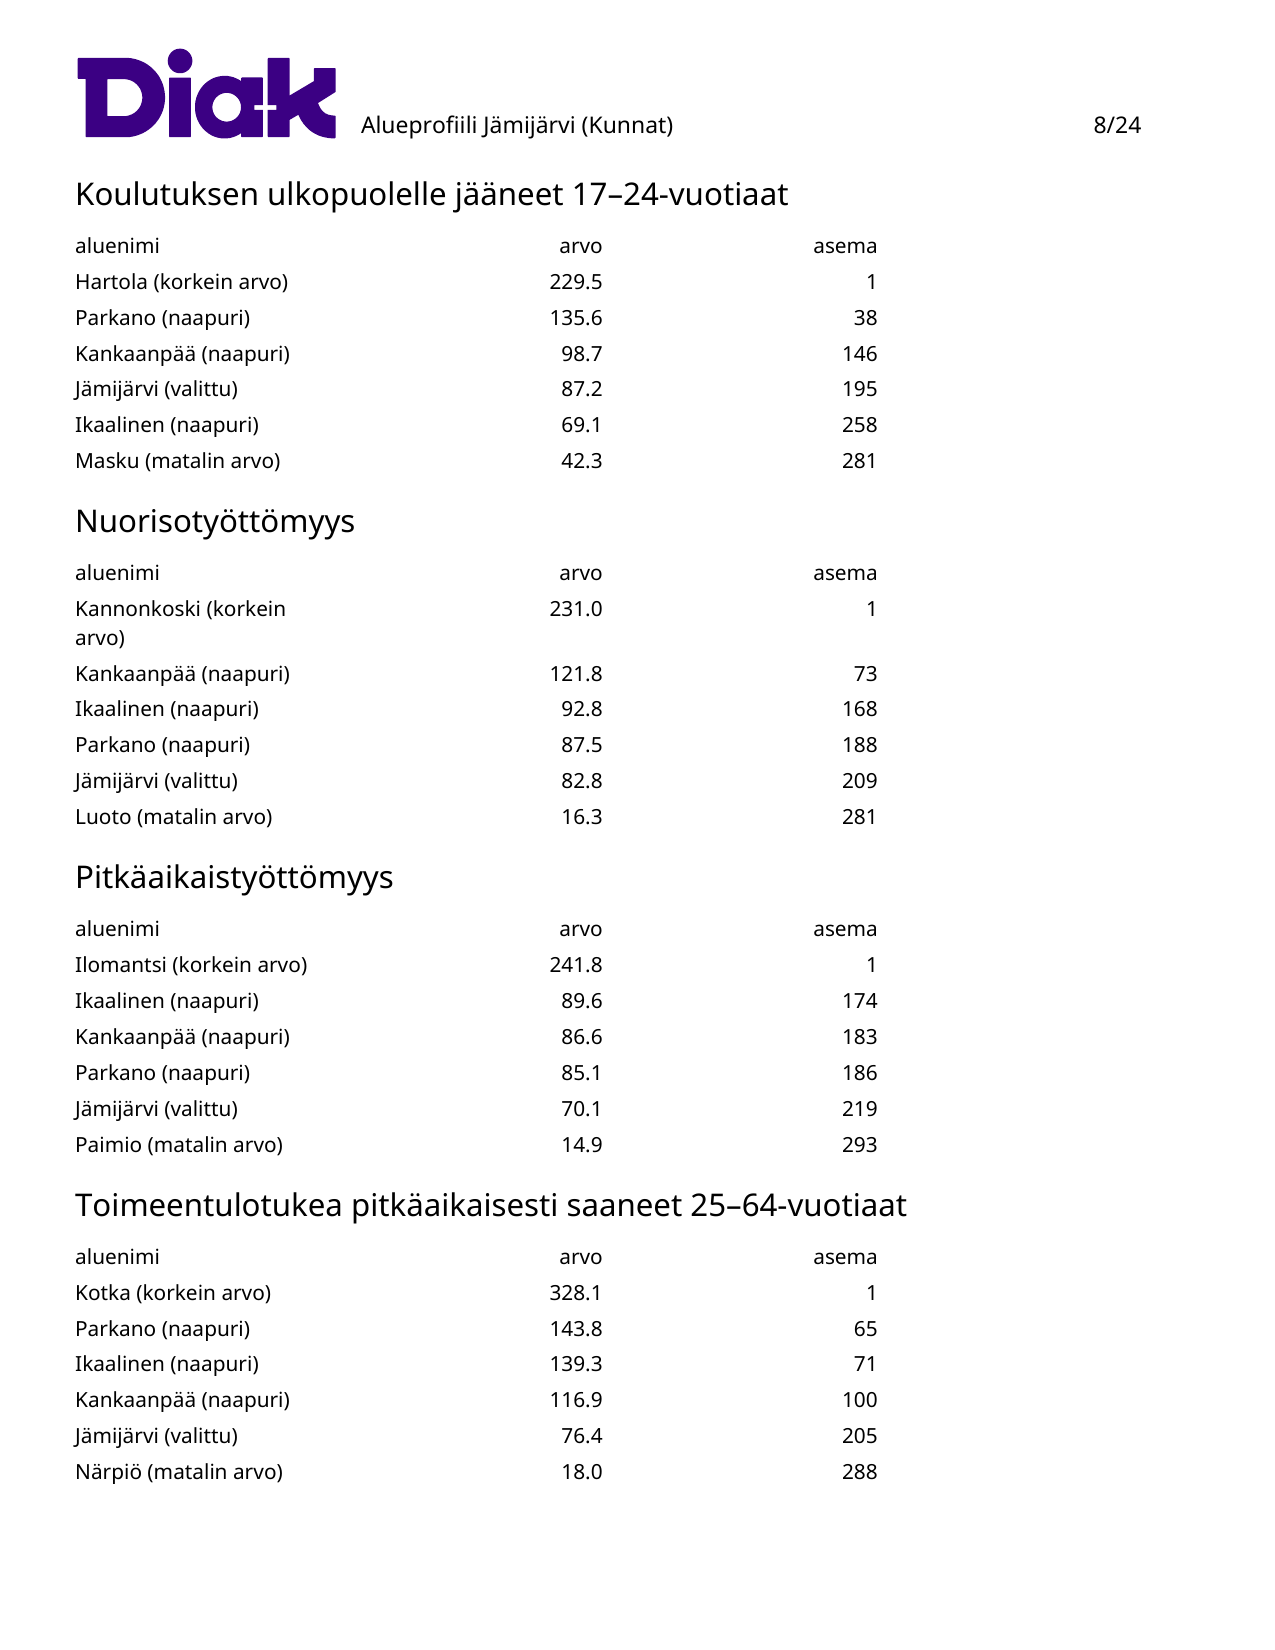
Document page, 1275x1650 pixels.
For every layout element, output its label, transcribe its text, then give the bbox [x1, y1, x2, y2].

table_cell 70.1 [339, 1090, 614, 1126]
table_cell 76.4 [339, 1418, 614, 1454]
table_header arvo [339, 911, 614, 946]
table_cell Parkano (naapuri) [64, 299, 339, 335]
table_cell Parkano (naapuri) [64, 727, 339, 763]
table_cell 1 [614, 1274, 889, 1310]
table_cell 73 [614, 655, 889, 691]
table_cell 42.3 [339, 443, 614, 479]
table_cell 1 [614, 591, 889, 655]
table_cell 241.8 [339, 946, 614, 982]
table_cell 258 [614, 407, 889, 443]
table_cell Ikaalinen (naapuri) [64, 407, 339, 443]
table_cell Jämijärvi (valittu) [64, 371, 339, 407]
table_cell 82.8 [339, 763, 614, 799]
subtitle Toimeentulotukea pitkäaikaisesti saaneet 25–64-vuotiaat [75, 1183, 1200, 1226]
table_cell Jämijärvi (valittu) [64, 763, 339, 799]
table_cell 195 [614, 371, 889, 407]
table_cell Kankaanpää (naapuri) [64, 655, 339, 691]
table_cell 14.9 [339, 1126, 614, 1162]
table_cell 143.8 [339, 1310, 614, 1346]
table_cell 87.2 [339, 371, 614, 407]
table_cell Kotka (korkein arvo) [64, 1274, 339, 1310]
table_cell 281 [614, 799, 889, 834]
table_cell Jämijärvi (valittu) [64, 1090, 339, 1126]
table_cell 174 [614, 983, 889, 1018]
table_cell 135.6 [339, 299, 614, 335]
table_cell Hartola (korkein arvo) [64, 263, 339, 299]
table_cell 98.7 [339, 335, 614, 371]
table_cell 281 [614, 443, 889, 479]
table_header arvo [339, 555, 614, 591]
table_cell Parkano (naapuri) [64, 1310, 339, 1346]
table_cell 65 [614, 1310, 889, 1346]
table_cell Närpiö (matalin arvo) [64, 1454, 339, 1489]
table_header aluenimi [64, 555, 339, 591]
subtitle Nuorisotyöttömyys [75, 499, 1200, 542]
table_cell Kannonkoski (korkein arvo) [64, 591, 339, 655]
table_cell 229.5 [339, 263, 614, 299]
table_header aluenimi [64, 1238, 339, 1274]
table_cell 18.0 [339, 1454, 614, 1489]
table_cell 288 [614, 1454, 889, 1489]
table_cell 89.6 [339, 983, 614, 1018]
table_cell Ikaalinen (naapuri) [64, 1346, 339, 1382]
table_cell Jämijärvi (valittu) [64, 1418, 339, 1454]
table_cell 85.1 [339, 1054, 614, 1090]
table_header arvo [339, 227, 614, 263]
table_cell 86.6 [339, 1018, 614, 1054]
table_cell 328.1 [339, 1274, 614, 1310]
table_cell 293 [614, 1126, 889, 1162]
table_cell 121.8 [339, 655, 614, 691]
table_header aluenimi [64, 227, 339, 263]
table_cell 1 [614, 946, 889, 982]
table_cell 205 [614, 1418, 889, 1454]
table_cell 69.1 [339, 407, 614, 443]
subtitle Pitkäaikaistyöttömyys [75, 855, 1200, 898]
table_cell Ilomantsi (korkein arvo) [64, 946, 339, 982]
table_header arvo [339, 1238, 614, 1274]
table_cell 188 [614, 727, 889, 763]
table_cell 38 [614, 299, 889, 335]
table_header asema [614, 555, 889, 591]
table_cell 183 [614, 1018, 889, 1054]
table_cell Kankaanpää (naapuri) [64, 335, 339, 371]
table_cell Ikaalinen (naapuri) [64, 983, 339, 1018]
table_cell 71 [614, 1346, 889, 1382]
table_cell 186 [614, 1054, 889, 1090]
table_cell Masku (matalin arvo) [64, 443, 339, 479]
table_cell 16.3 [339, 799, 614, 834]
table_cell 209 [614, 763, 889, 799]
table_cell Parkano (naapuri) [64, 1054, 339, 1090]
table_header asema [614, 1238, 889, 1274]
table_header aluenimi [64, 911, 339, 946]
table_cell 100 [614, 1382, 889, 1418]
table_cell 92.8 [339, 691, 614, 727]
table_cell Kankaanpää (naapuri) [64, 1382, 339, 1418]
table_cell Paimio (matalin arvo) [64, 1126, 339, 1162]
table_header asema [614, 227, 889, 263]
table_cell 231.0 [339, 591, 614, 655]
table_cell 139.3 [339, 1346, 614, 1382]
table_cell 146 [614, 335, 889, 371]
table_cell 116.9 [339, 1382, 614, 1418]
table_header asema [614, 911, 889, 946]
table_cell 219 [614, 1090, 889, 1126]
subtitle Koulutuksen ulkopuolelle jääneet 17–24-vuotiaat [75, 172, 1200, 214]
table_cell Ikaalinen (naapuri) [64, 691, 339, 727]
table_cell Kankaanpää (naapuri) [64, 1018, 339, 1054]
table_cell Luoto (matalin arvo) [64, 799, 339, 834]
table_cell 1 [614, 263, 889, 299]
table_cell 168 [614, 691, 889, 727]
table_cell 87.5 [339, 727, 614, 763]
